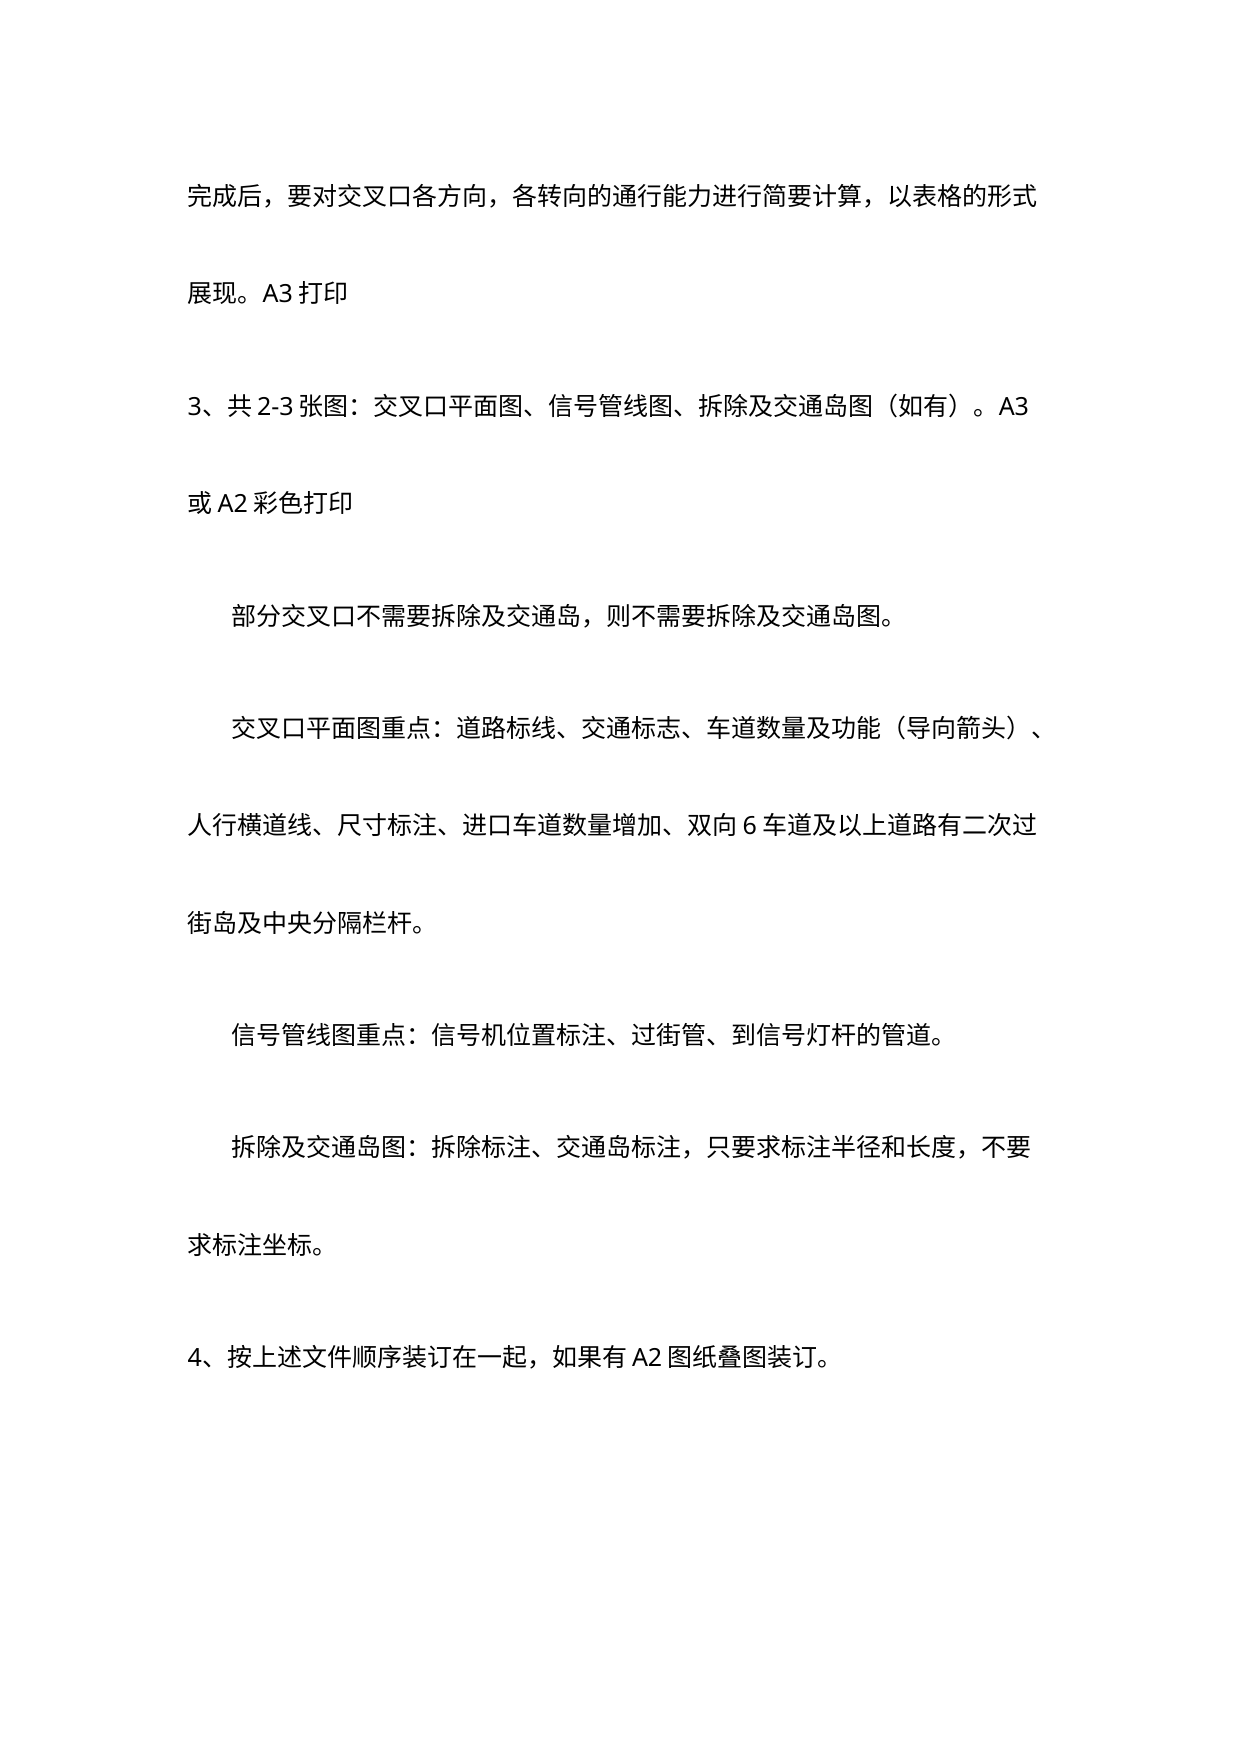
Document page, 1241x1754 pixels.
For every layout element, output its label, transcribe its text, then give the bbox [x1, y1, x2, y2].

text 信号管线图重点：信号机位置标注、过街管、到信号灯杆的管道。 [187, 1001, 1053, 1066]
text 部分交叉口不需要拆除及交通岛，则不需要拆除及交通岛图。 [187, 582, 1053, 647]
text 3、共2-3张图：交叉口平面图、信号管线图、拆除及交通岛图（如有）。A3或A2彩色打印 [187, 372, 1053, 534]
text 4、按上述文件顺序装订在一起，如果有A2图纸叠图装订。 [187, 1323, 1053, 1388]
text 拆除及交通岛图：拆除标注、交通岛标注，只要求标注半径和长度，不要求标注坐标。 [187, 1113, 1053, 1276]
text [187, 162, 1053, 324]
text 交叉口平面图重点：道路标线、交通标志、车道数量及功能（导向箭头）、人行横道线、尺寸标注、进口车道数量增加、双向6车道及以上道路有二次过街岛及中央分隔栏杆。 [187, 694, 1053, 954]
